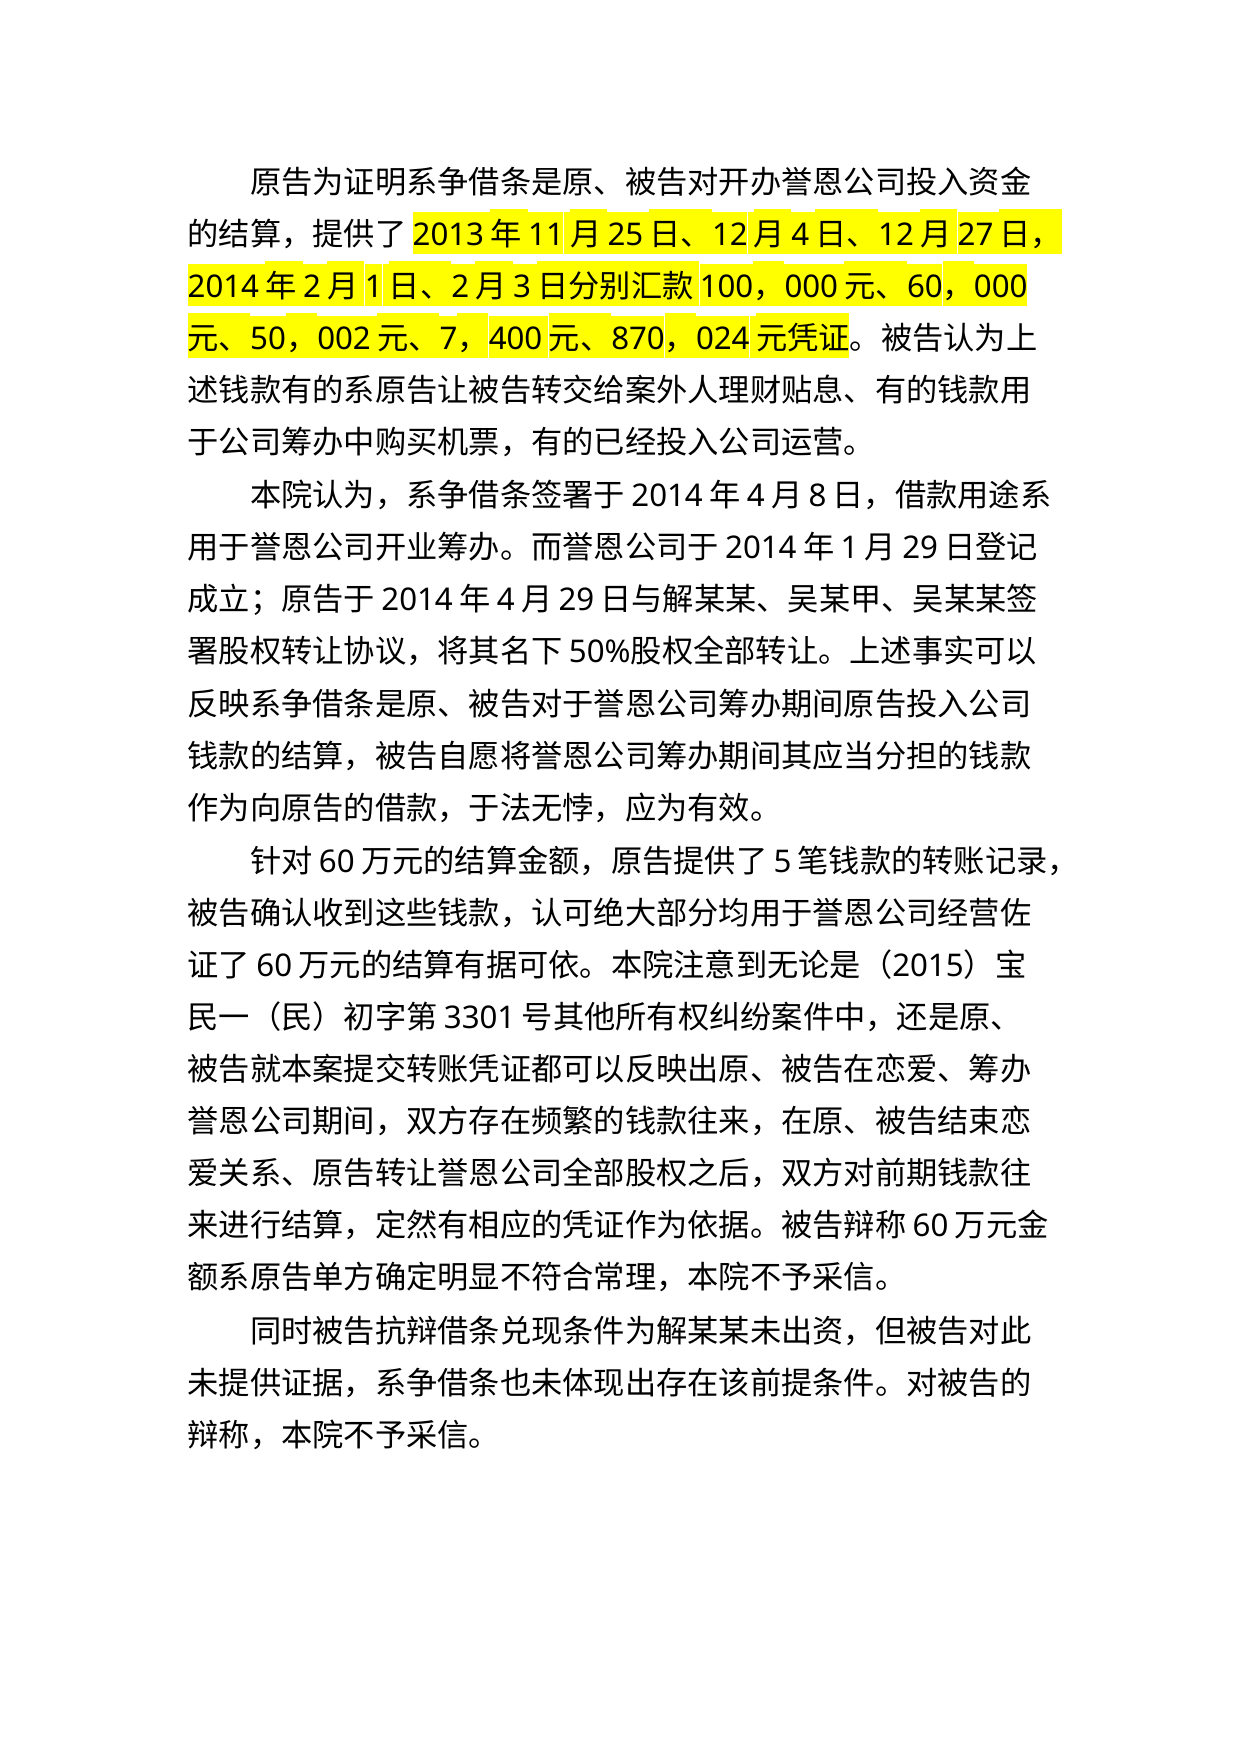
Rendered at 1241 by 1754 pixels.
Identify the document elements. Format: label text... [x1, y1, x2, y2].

text 原告为证明系争借条是原、被告对开办誉恩公司投入资金的结算，提供了2013年11月25日、12月4日、12月27日，2014年2月1日、2月3日分别汇款100，000元、60，000元、50，002元、7，400元、870，024元凭证。被告认为上述钱款有的系原告让被告转交给案外人理财贴息、有的钱款用于公司筹办中购买机票，有的已经投入公司运营。 [187, 150, 1053, 462]
text 本院认为，系争借条签署于2014年4月8日，借款用途系用于誉恩公司开业筹办。而誉恩公司于2014年1月29日登记成立；原告于2014年4月29日与解某某、吴某甲、吴某某签署股权转让协议，将其名下50%股权全部转让。上述事实可以反映系争借条是原、被告对于誉恩公司筹办期间原告投入公司钱款的结算，被告自愿将誉恩公司筹办期间其应当分担的钱款作为向原告的借款，于法无悖，应为有效。 [187, 463, 1053, 828]
text 针对60万元的结算金额，原告提供了5笔钱款的转账记录，被告确认收到这些钱款，认可绝大部分均用于誉恩公司经营佐证了60万元的结算有据可依。本院注意到无论是（2015）宝民一（民）初字第3301号其他所有权纠纷案件中，还是原、被告就本案提交转账凭证都可以反映出原、被告在恋爱、筹办誉恩公司期间，双方存在频繁的钱款往来，在原、被告结束恋爱关系、原告转让誉恩公司全部股权之后，双方对前期钱款往来进行结算，定然有相应的凭证作为依据。被告辩称60万元金额系原告单方确定明显不符合常理，本院不予采信。 [187, 829, 1053, 1298]
text 同时被告抗辩借条兑现条件为解某某未出资，但被告对此未提供证据，系争借条也未体现出存在该前提条件。对被告的辩称，本院不予采信。 [187, 1299, 1053, 1455]
